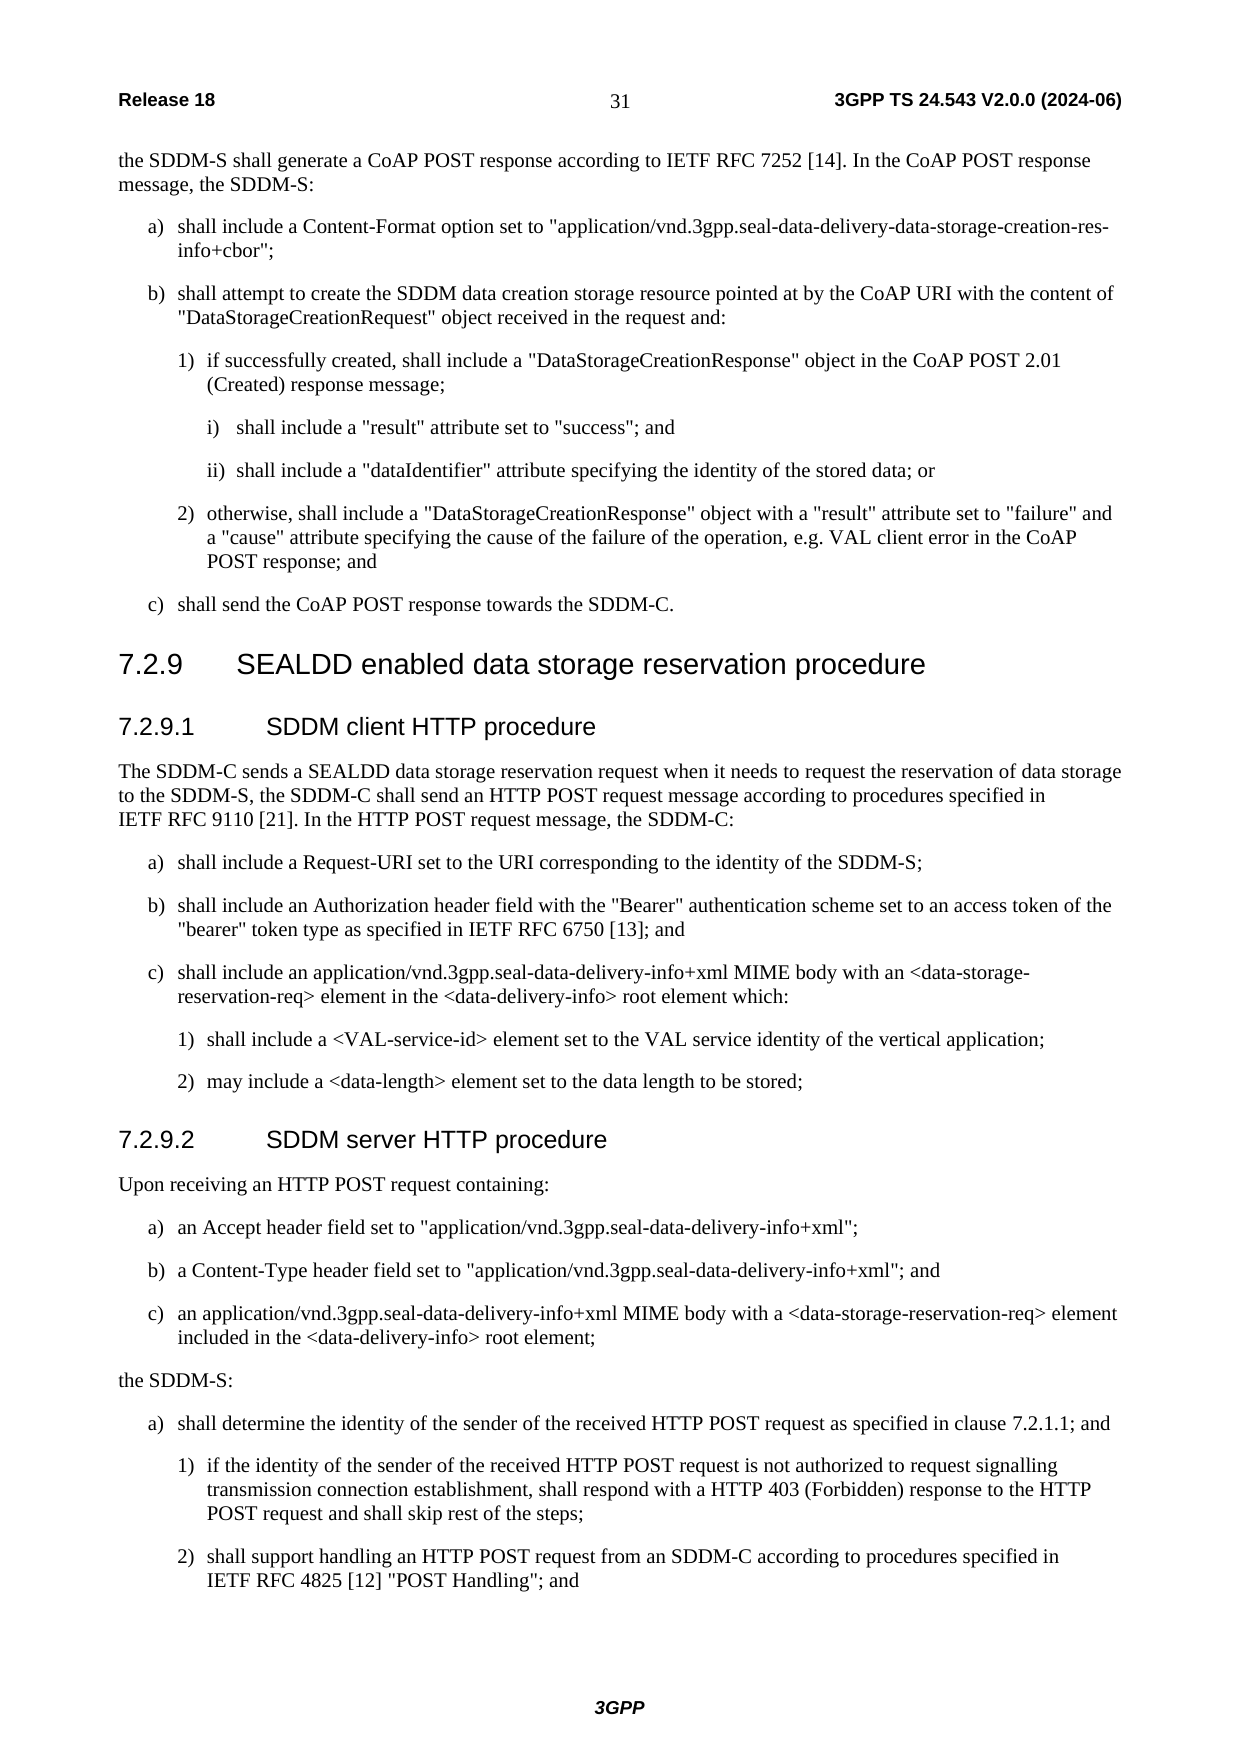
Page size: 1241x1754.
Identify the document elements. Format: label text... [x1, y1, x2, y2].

text a) shall include a Content-Format option set to "application/vnd.3gpp.seal-data-delivery-data-storage-creation-res-info+cbor"; [148, 214, 1122, 262]
text i) shall include a "result" attribute set to "success"; and [207, 415, 1122, 439]
text the SDDM-S shall generate a CoAP POST response according to IETF RFC 7252 [14]. In the CoAP POST response message, the SDDM-S: [118, 147, 1122, 196]
text The SDDM-C sends a SEALDD data storage reservation request when it needs to request the reservation of data storage to the SDDM-S, the SDDM-C shall send an HTTP POST request message according to procedures specified in IETF RFC 9110 [21]. In the HTTP POST request message, the SDDM-C: [118, 759, 1122, 831]
text b) shall attempt to create the SDDM data creation storage resource pointed at by the CoAP URI with the content of "DataStorageCreationRequest" object received in the request and: [148, 281, 1122, 329]
text 2) may include a <data-length> element set to the data length to be stored; [177, 1069, 1122, 1093]
text 1) shall include a <VAL-service-id> element set to the VAL service identity of the vertical application; [177, 1027, 1122, 1051]
text a) shall determine the identity of the sender of the received HTTP POST request as specified in clause 7.2.1.1; and [148, 1410, 1122, 1434]
text c) shall include an application/vnd.3gpp.seal-data-delivery-info+xml MIME body with an <data-storage-reservation-req> element in the <data-delivery-info> root element which: [148, 960, 1122, 1008]
subtitle 7.2.9.1 SDDM client HTTP procedure [118, 712, 1122, 740]
text b) a Content-Type header field set to "application/vnd.3gpp.seal-data-delivery-info+xml"; and [148, 1258, 1122, 1282]
text c) an application/vnd.3gpp.seal-data-delivery-info+xml MIME body with a <data-storage-reservation-req> element included in the <data-delivery-info> root element; [148, 1301, 1122, 1349]
text Upon receiving an HTTP POST request containing: [118, 1172, 1122, 1196]
text 2) otherwise, shall include a "DataStorageCreationResponse" object with a "result" attribute set to "failure" and a "cause" attribute specifying the cause of the failure of the operation, e.g. VAL client error in the CoAP POST response; and [177, 501, 1122, 573]
text 1) if successfully created, shall include a "DataStorageCreationResponse" object in the CoAP POST 2.01 (Created) response message; [177, 348, 1122, 396]
text 2) shall support handling an HTTP POST request from an SDDM-C according to procedures specified in IETF RFC 4825 [12] "POST Handling"; and [177, 1544, 1122, 1592]
subtitle 7.2.9 SEALDD enabled data storage reservation procedure [118, 647, 1122, 680]
text a) an Accept header field set to "application/vnd.3gpp.seal-data-delivery-info+xml"; [148, 1215, 1122, 1239]
text b) shall include an Authorization header field with the "Bearer" authentication scheme set to an access token of the "bearer" token type as specified in IETF RFC 6750 [13]; and [148, 893, 1122, 941]
text the SDDM-S: [118, 1368, 1122, 1392]
text ii) shall include a "dataIdentifier" attribute specifying the identity of the stored data; or [207, 458, 1122, 482]
text a) shall include a Request-URI set to the URI corresponding to the identity of the SDDM-S; [148, 850, 1122, 874]
text 1) if the identity of the sender of the received HTTP POST request is not authorized to request signalling transmission connection establishment, shall respond with a HTTP 403 (Forbidden) response to the HTTP POST request and shall skip rest of the steps; [177, 1453, 1122, 1525]
subtitle 7.2.9.2 SDDM server HTTP procedure [118, 1125, 1122, 1153]
text c) shall send the CoAP POST response towards the SDDM-C. [148, 592, 1122, 616]
